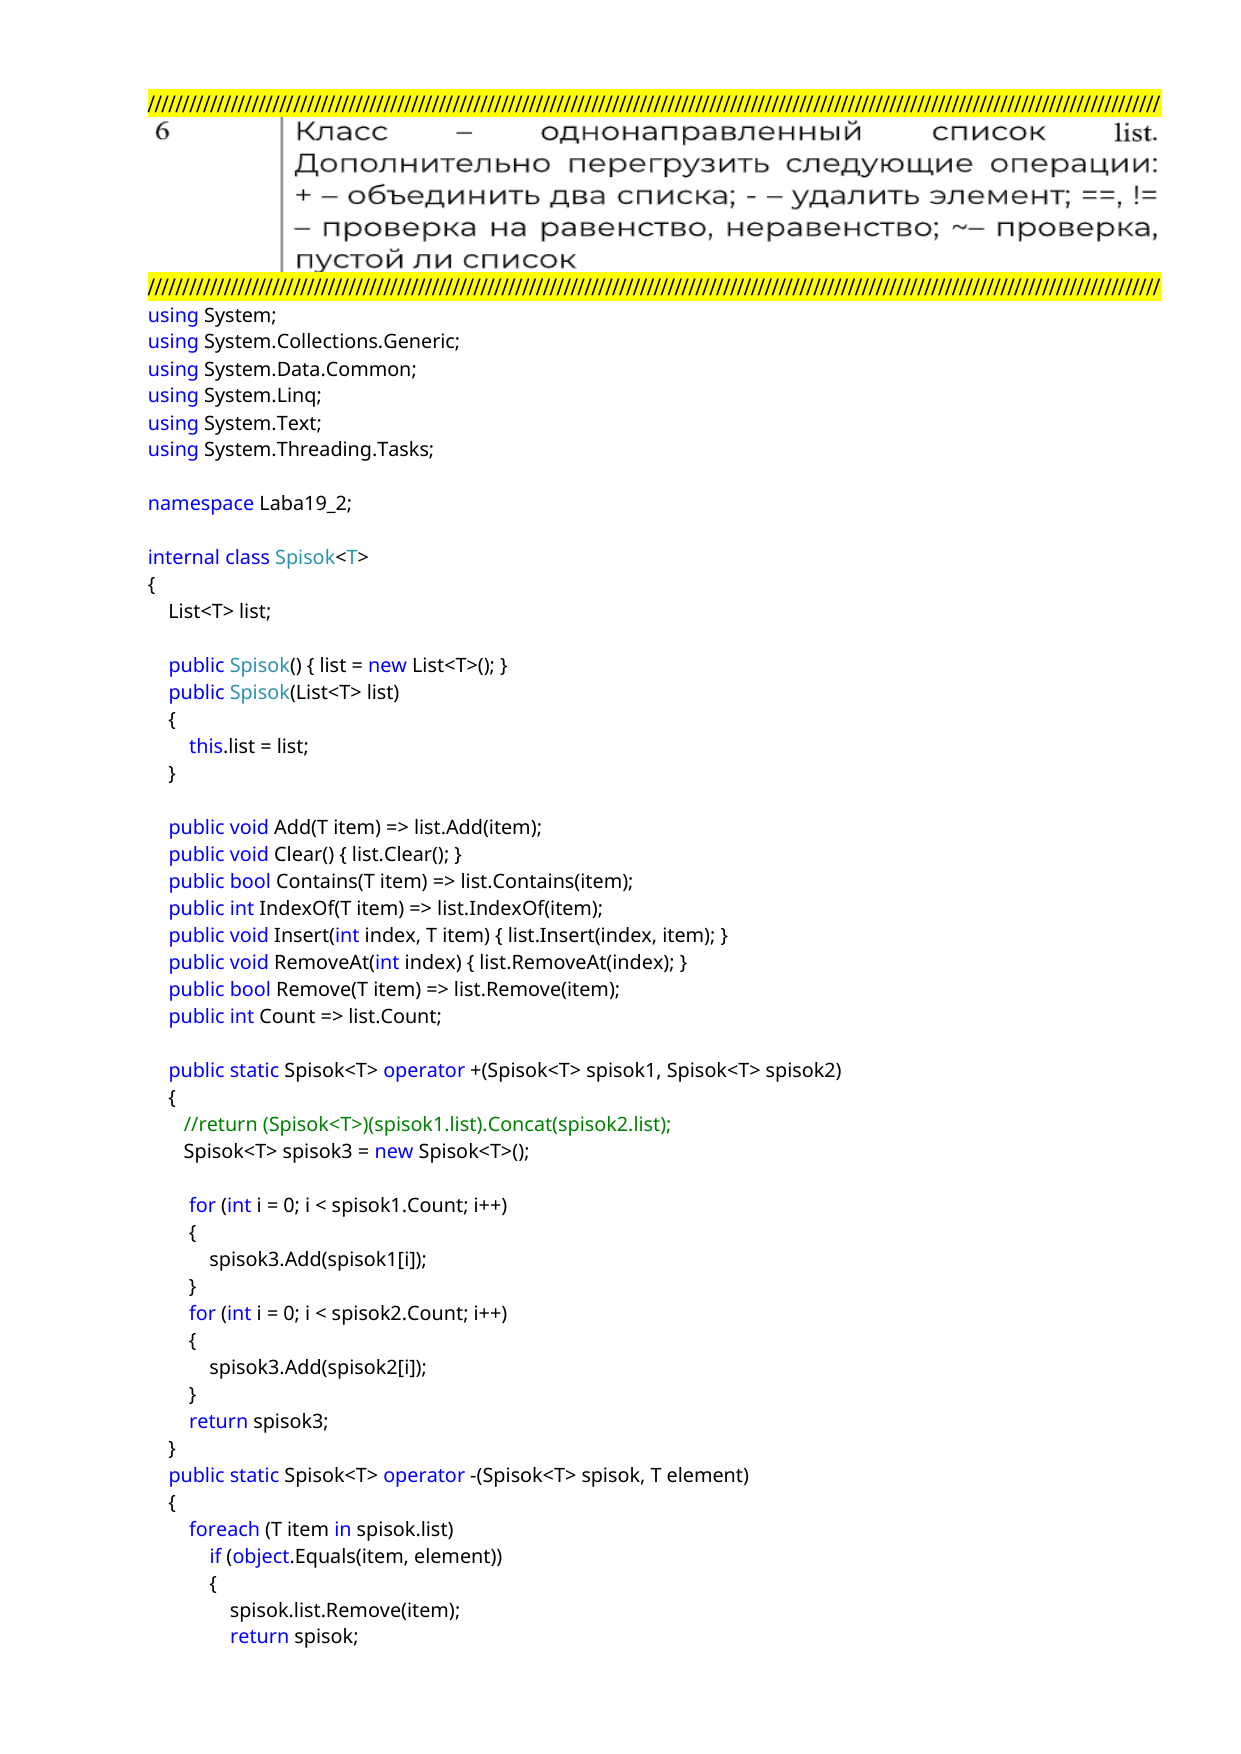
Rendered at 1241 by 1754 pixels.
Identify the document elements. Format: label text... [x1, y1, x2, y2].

text using System; [148, 301, 1166, 328]
text public Spisok() { list = new List<T>(); } [148, 652, 1166, 678]
text } [148, 759, 1166, 786]
text public bool Contains(T item) => list.Contains(item); [148, 867, 1166, 894]
text public bool Remove(T item) => list.Remove(item); [148, 975, 1166, 1002]
text public static Spisok<T> operator -(Spisok<T> spisok, T element) [148, 1461, 1166, 1488]
text for (int i = 0; i < spisok2.Count; i++) [148, 1299, 1166, 1326]
text using System.Threading.Tasks; [148, 436, 1166, 463]
text this.list = list; [148, 732, 1166, 759]
text { [148, 1569, 1166, 1596]
text //return (Spisok<T>)(spisok1.list).Concat(spisok2.list); [148, 1110, 1166, 1137]
text { [148, 1083, 1166, 1110]
text using System.Text; [148, 409, 1166, 436]
text return spisok3; [148, 1407, 1166, 1434]
text spisok3.Add(spisok1[i]); [148, 1245, 1166, 1272]
text spisok3.Add(spisok2[i]); [148, 1353, 1166, 1380]
text public void Clear() { list.Clear(); } [148, 840, 1166, 867]
text { [148, 1218, 1166, 1245]
text List<T> list; [148, 598, 1166, 624]
text { [148, 571, 1166, 598]
text for (int i = 0; i < spisok1.Count; i++) [148, 1191, 1166, 1218]
text } [148, 1272, 1166, 1299]
text Spisok<T> spisok3 = new Spisok<T>(); [148, 1137, 1166, 1164]
text using System.Collections.Generic; [148, 328, 1166, 355]
text using System.Linq; [148, 382, 1166, 409]
text public void Insert(int index, T item) { list.Insert(index, item); } [148, 921, 1166, 948]
text return spisok; [148, 1623, 1166, 1650]
text using System.Data.Common; [148, 355, 1166, 382]
text internal class Spisok<T> [148, 544, 1166, 571]
text public Spisok(List<T> list) [148, 678, 1166, 706]
text public int Count => list.Count; [148, 1002, 1166, 1029]
text if (object.Equals(item, element)) [148, 1542, 1166, 1569]
text public void RemoveAt(int index) { list.RemoveAt(index); } [148, 948, 1166, 975]
text public void Add(T item) => list.Add(item); [148, 813, 1166, 840]
text namespace Laba19_2; [148, 490, 1166, 517]
text } [148, 1380, 1166, 1407]
text public int IndexOf(T item) => list.IndexOf(item); [148, 894, 1166, 921]
text spisok.list.Remove(item); [148, 1596, 1166, 1623]
text { [148, 1326, 1166, 1353]
text } [148, 1434, 1166, 1461]
text { [148, 1488, 1166, 1515]
text foreach (T item in spisok.list) [148, 1515, 1166, 1542]
picture [147, 117, 1167, 272]
text public static Spisok<T> operator +(Spisok<T> spisok1, Spisok<T> spisok2) [148, 1056, 1166, 1083]
text { [148, 706, 1166, 732]
